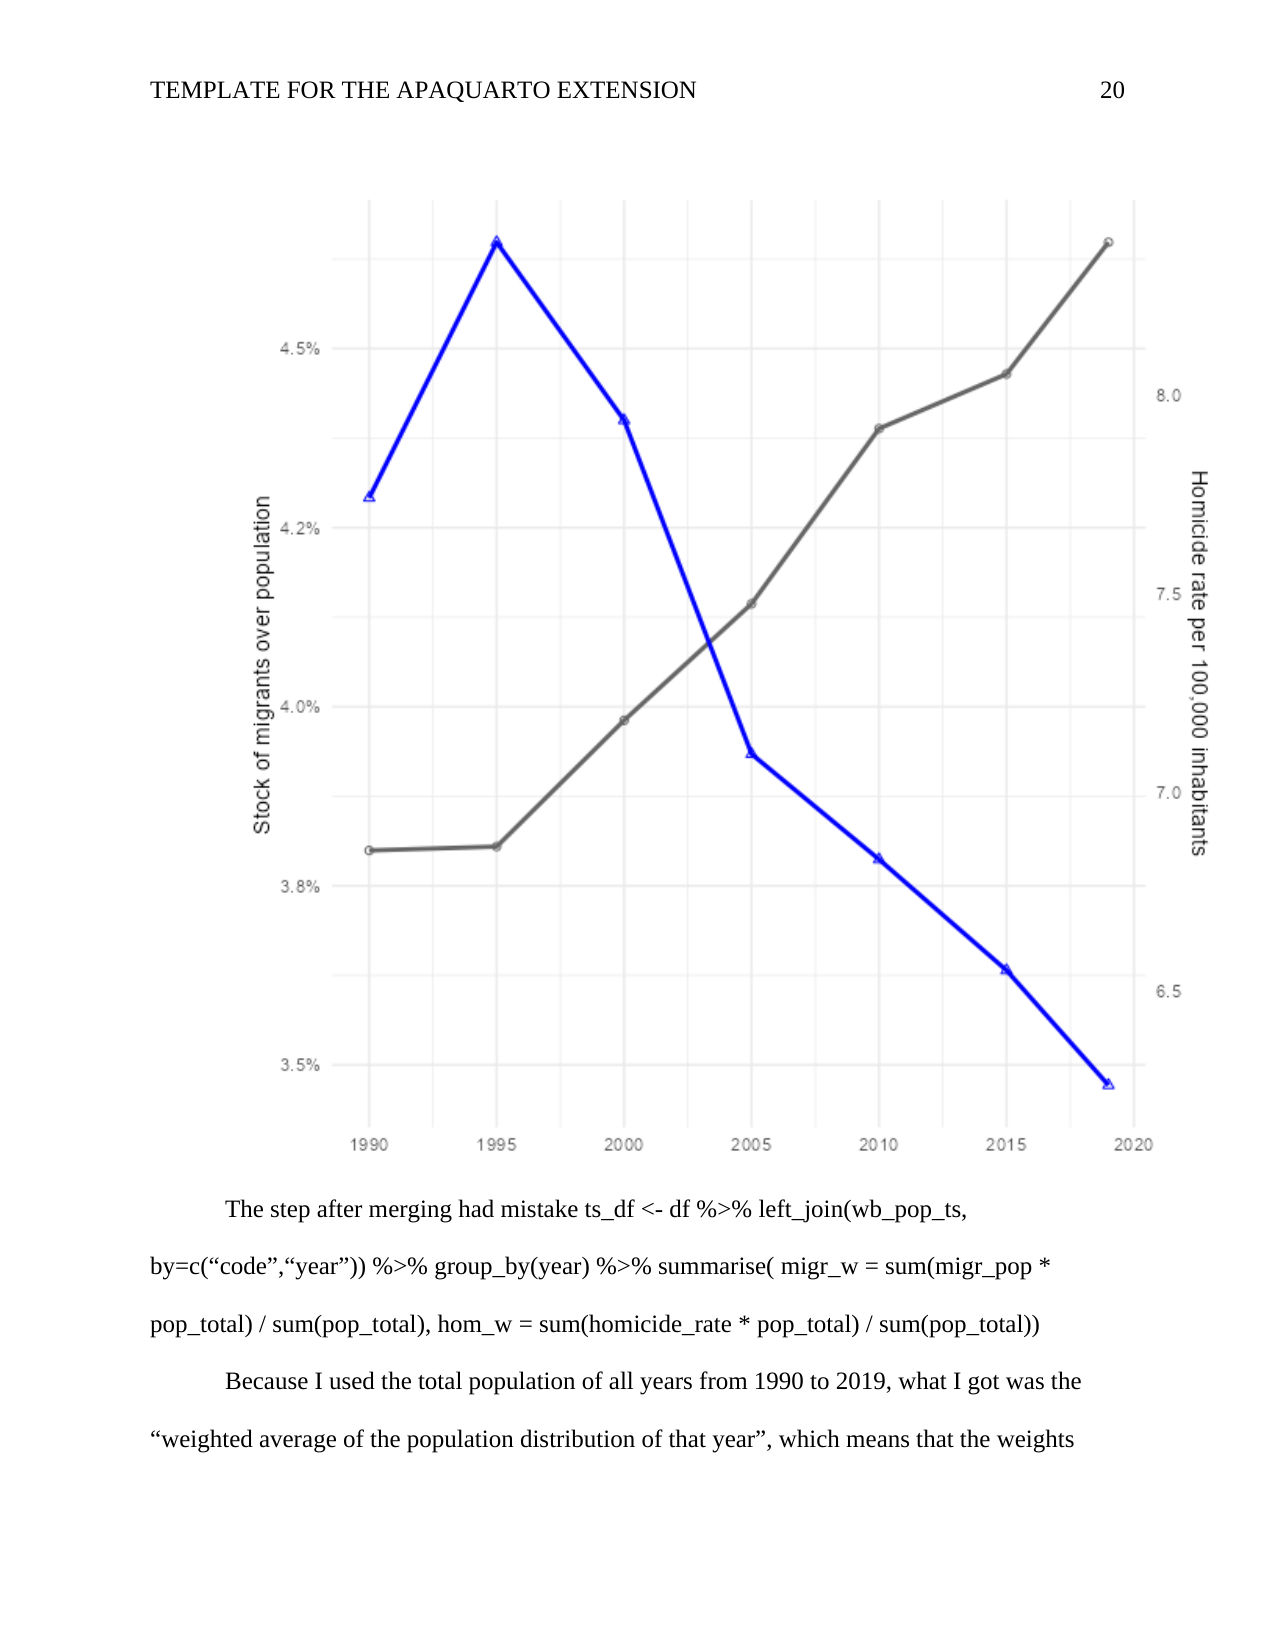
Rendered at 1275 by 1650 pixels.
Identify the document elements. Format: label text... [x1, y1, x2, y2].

text The step after merging had mistake ts_df <- df %>% left_join(wb_pop_ts, by=c(“code”,“year”)) %>% group_by(year) %>% summarise( migr_w = sum(migr_pop * pop_total) / sum(pop_total), hom_w = sum(homicide_rate * pop_total) / sum(pop_total)) [150, 1194, 1125, 1337]
picture [243, 190, 1219, 1165]
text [150, 1366, 1125, 1452]
